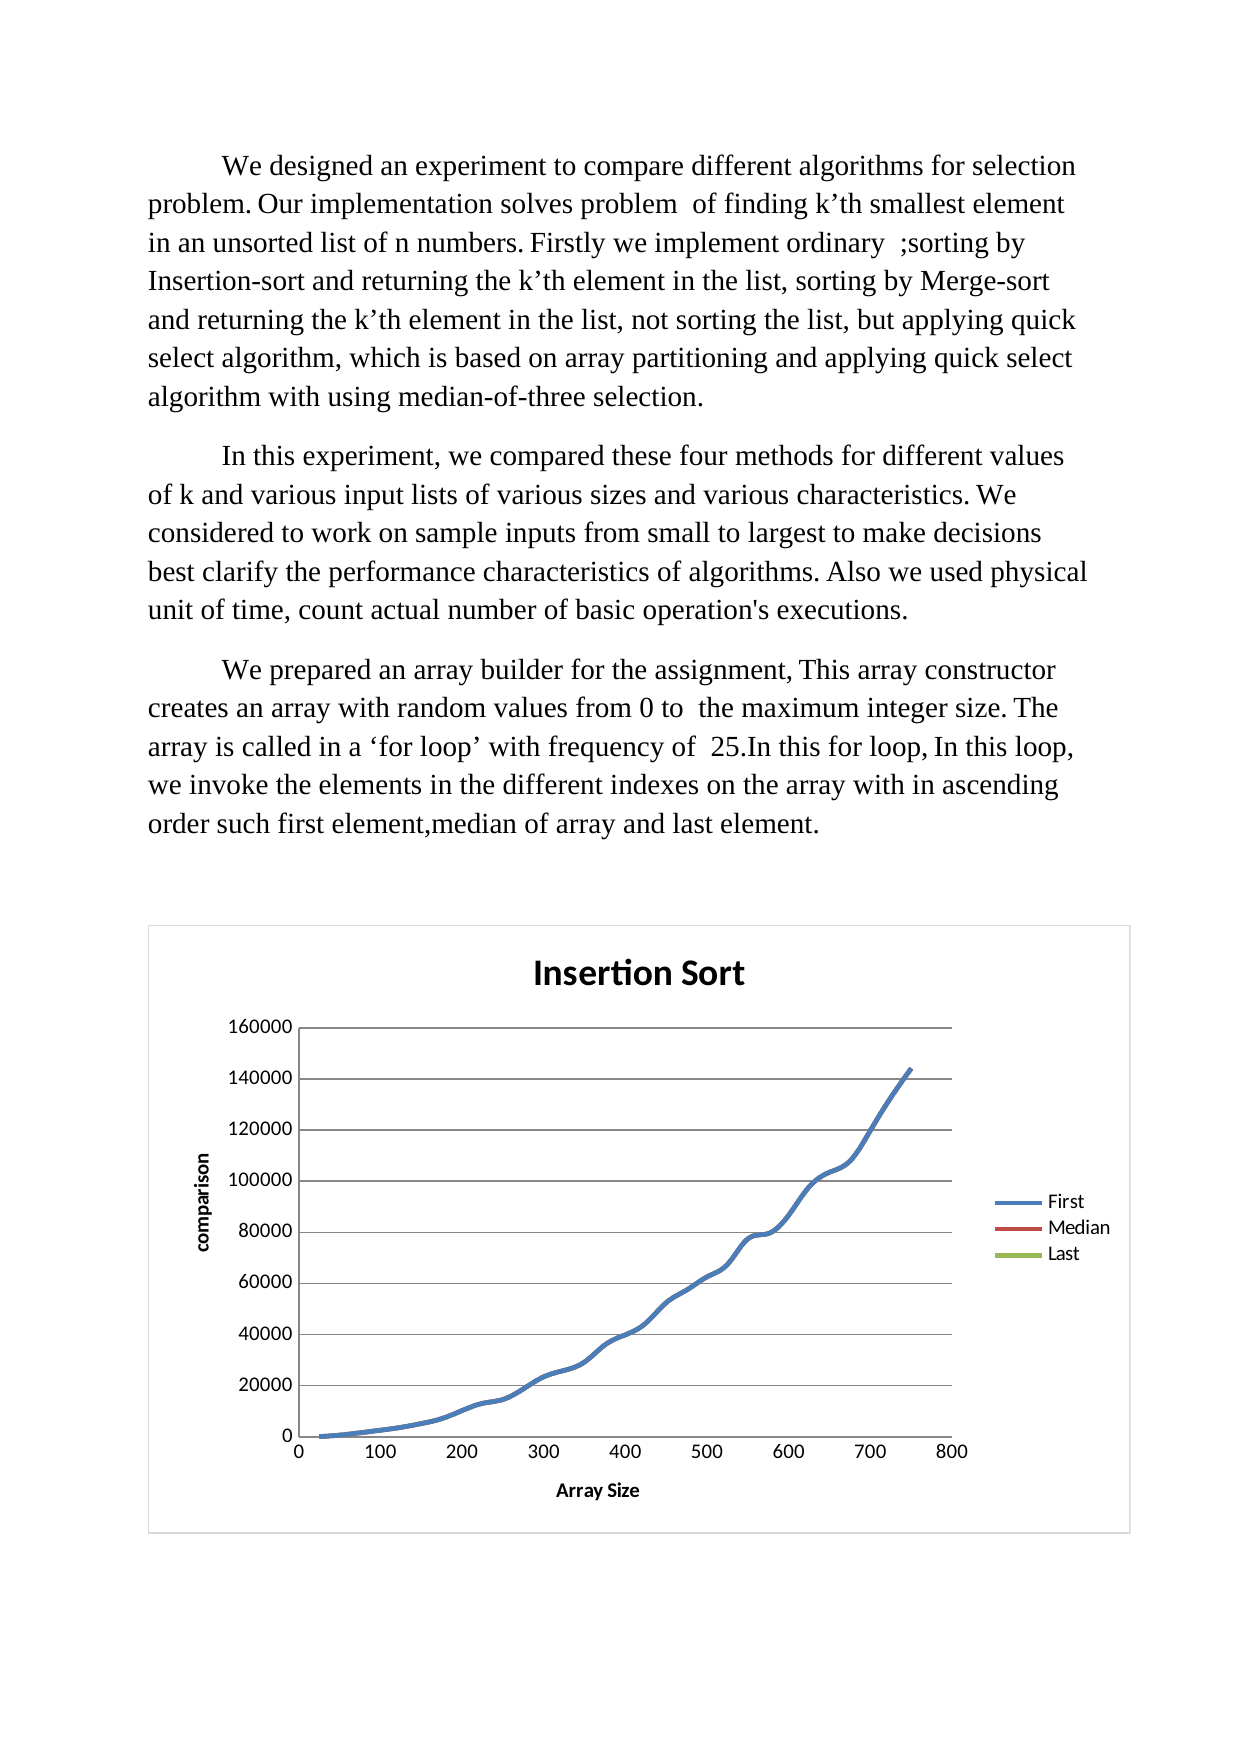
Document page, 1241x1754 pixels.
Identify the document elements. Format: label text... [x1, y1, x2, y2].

text In this experiment, we compared these four methods for different values of k and various input lists of various sizes and various characteristics. We considered to work on sample inputs from small to largest to make decisions best clarify the performance characteristics of algorithms. Also we used physical unit of time, count actual number of basic operation's executions. [148, 438, 1093, 626]
text We prepared an array builder for the assignment, This array constructor creates an array with random values from 0 to the maximum integer size. The array is called in a ‘for loop’ with frequency of 25.In this for loop, In this loop, we invoke the elements in the different indexes on the array with in ascending order such first element,median of array and last element. [148, 652, 1093, 839]
text We designed an experiment to compare different algorithms for selection problem. Our implementation solves problem of finding k’th smallest element in an unsorted list of n numbers. Firstly we implement ordinary ;sorting by Insertion-sort and returning the k’th element in the list, sorting by Merge-sort and returning the k’th element in the list, not sorting the list, but applying quick select algorithm, which is based on array partitioning and applying quick select algorithm with using median-of-three selection. [148, 148, 1093, 412]
